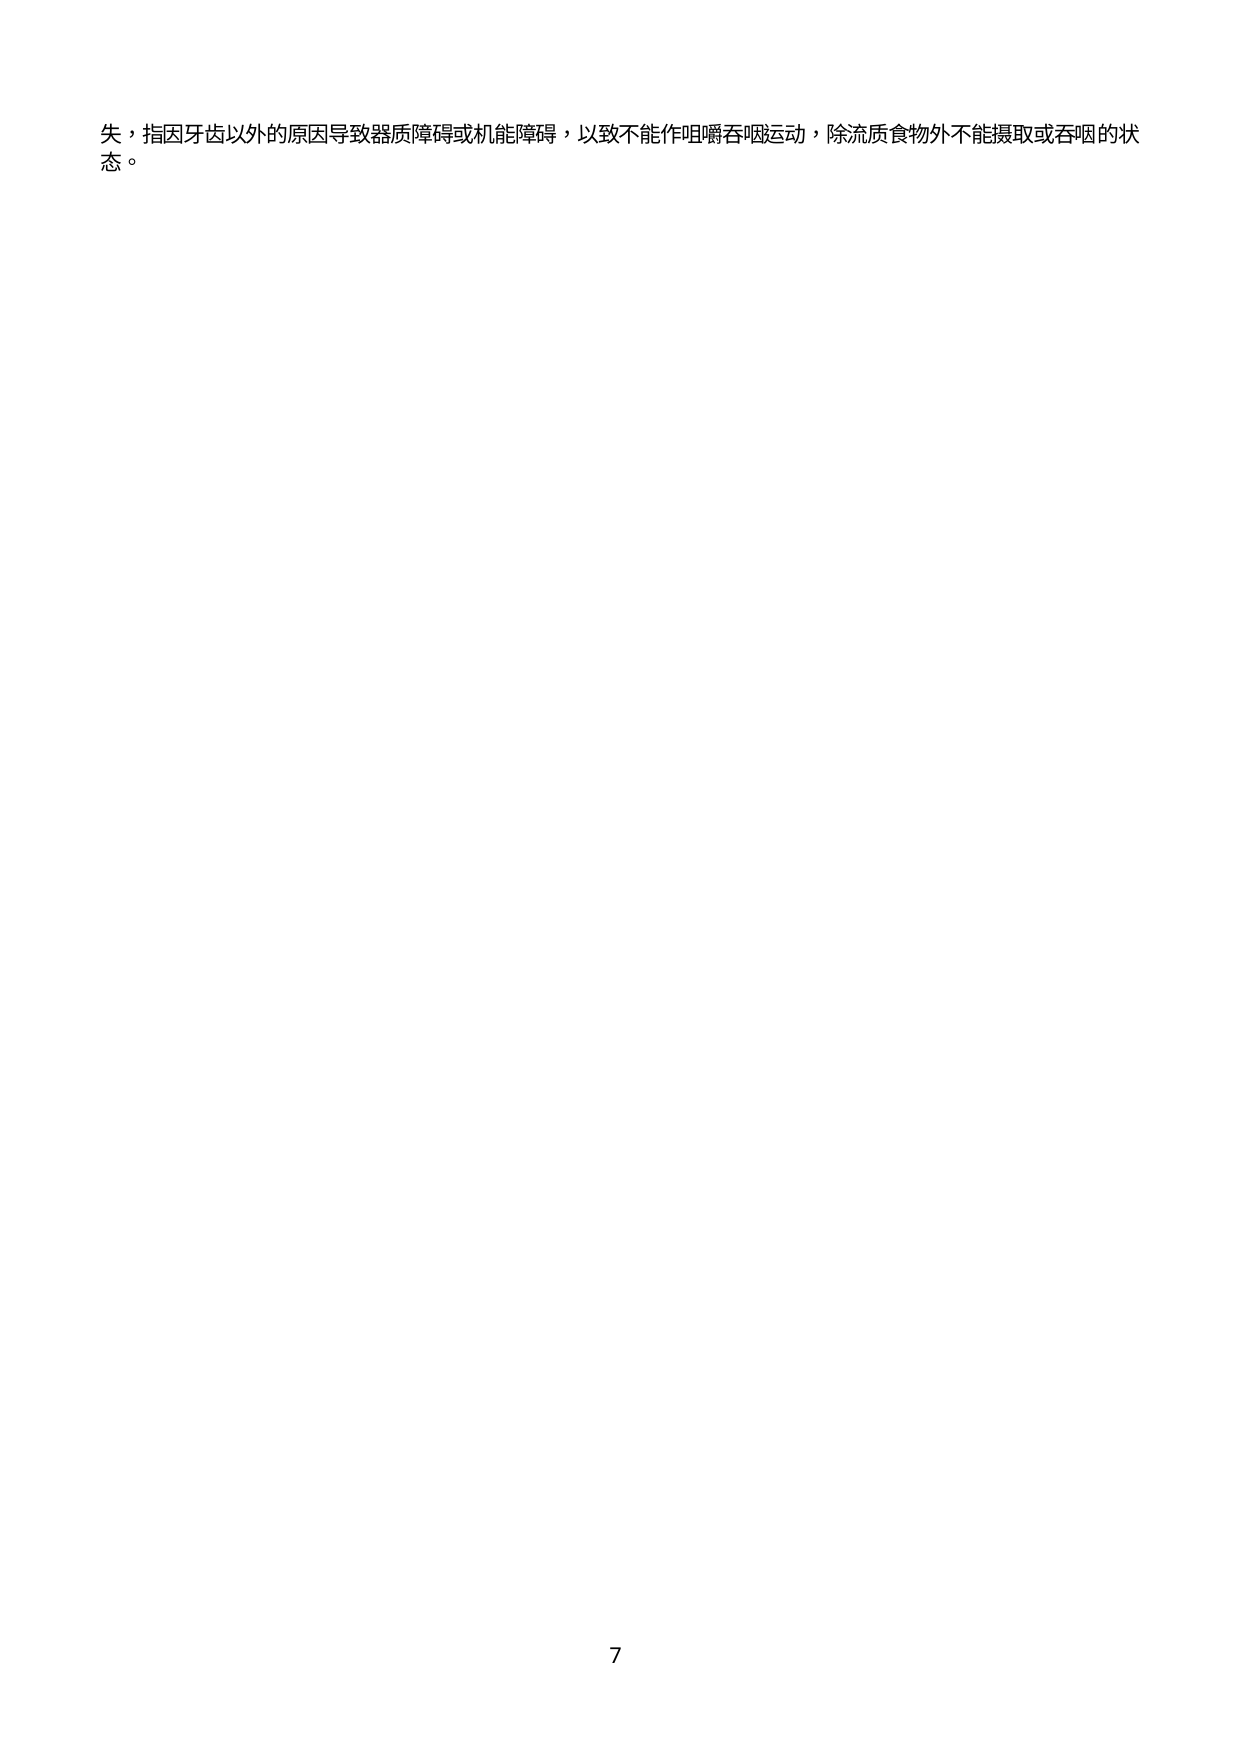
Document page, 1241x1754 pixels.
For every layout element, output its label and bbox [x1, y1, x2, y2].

text [100, 119, 1141, 177]
